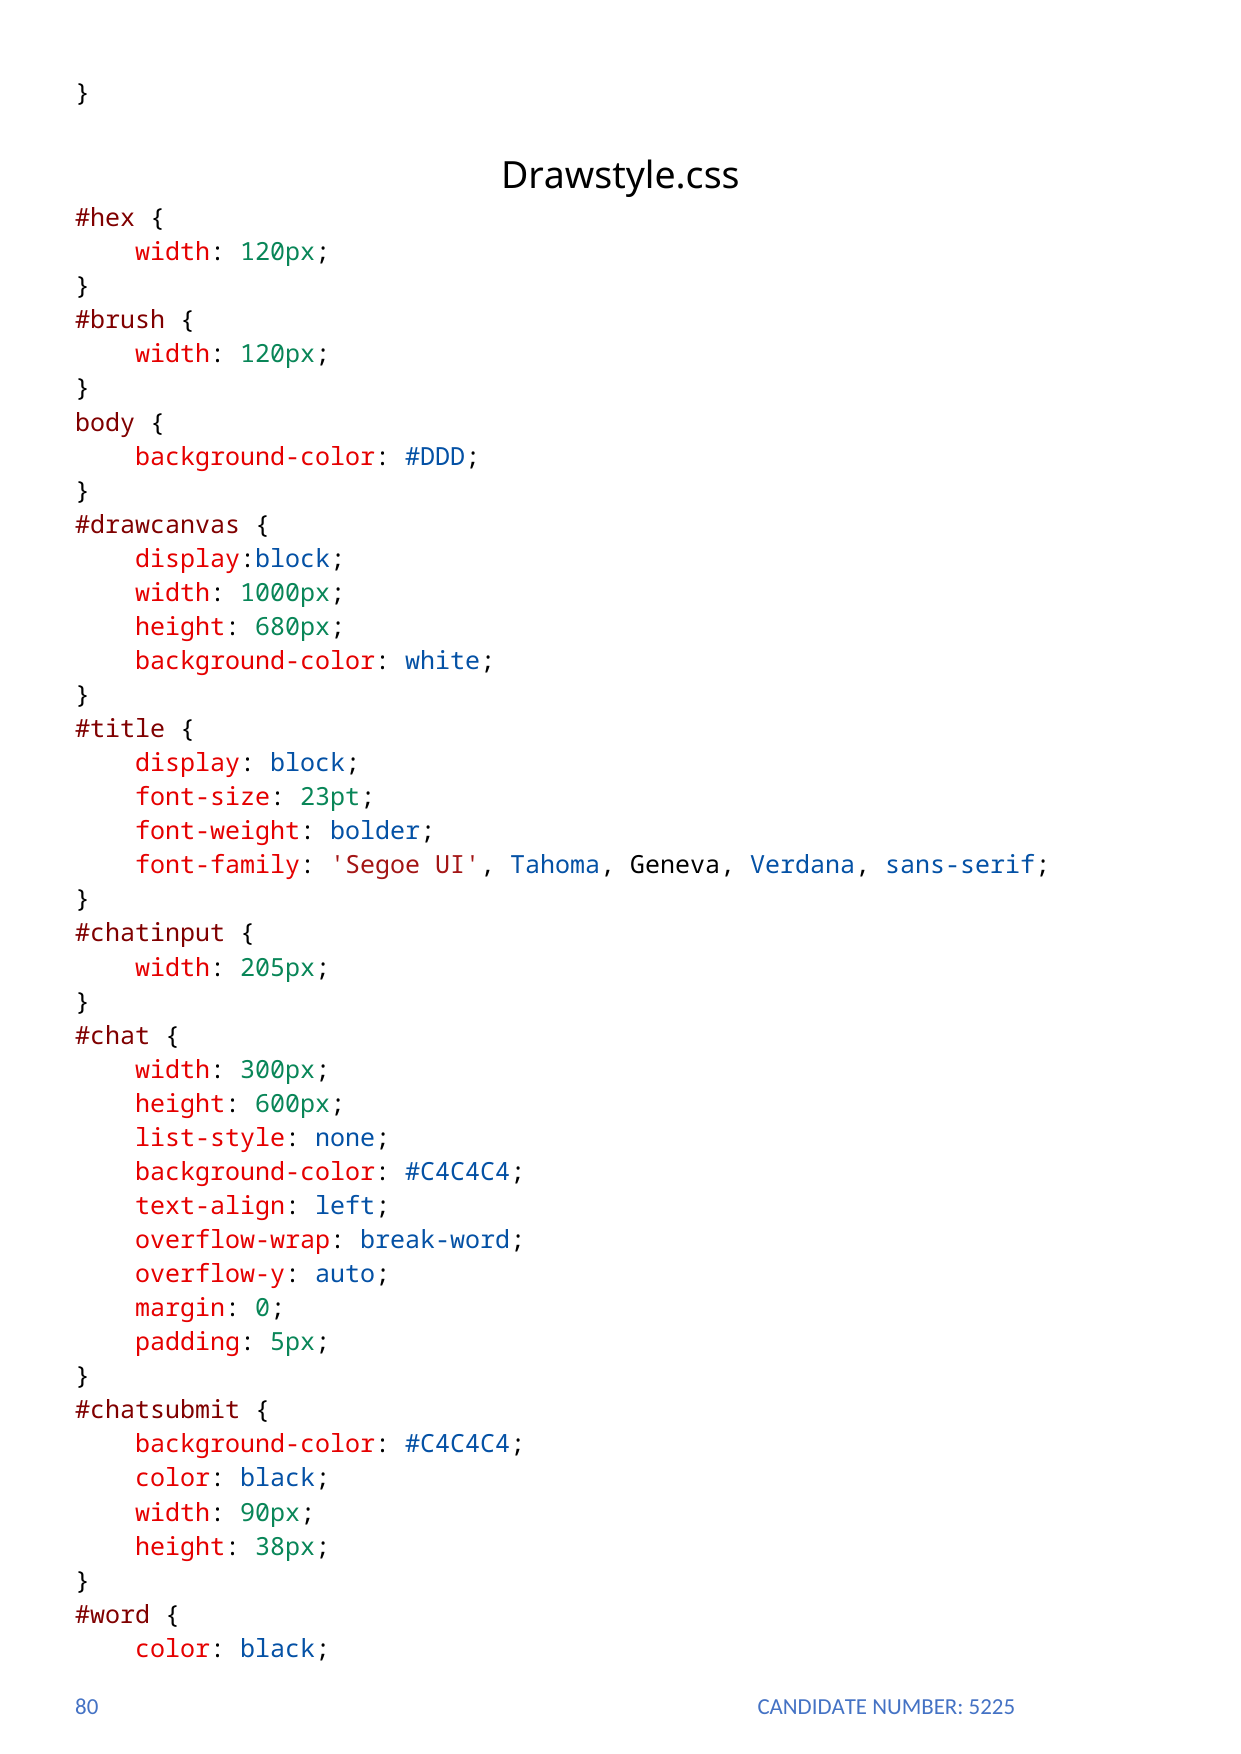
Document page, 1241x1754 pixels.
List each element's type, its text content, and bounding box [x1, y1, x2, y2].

text height: 38px; [75, 1528, 1165, 1562]
text #chatsubmit { [75, 1392, 1165, 1426]
text font-family: 'Segoe UI', Tahoma, Geneva, Verdana, sans-serif; [75, 847, 1165, 881]
text } [75, 881, 1165, 915]
text body { [75, 404, 1165, 438]
text } [75, 983, 1165, 1017]
text } [75, 1358, 1165, 1392]
text Drawstyle.css [75, 149, 1165, 200]
text } [75, 75, 1165, 109]
text } [75, 1562, 1165, 1596]
text background-color: #C4C4C4; [75, 1153, 1165, 1188]
text height: 600px; [75, 1085, 1165, 1119]
text #brush { [75, 302, 1165, 336]
text #chatinput { [75, 915, 1165, 949]
text display:block; [75, 540, 1165, 574]
text } [75, 677, 1165, 711]
text width: 120px; [75, 336, 1165, 370]
text width: 205px; [75, 949, 1165, 983]
text background-color: white; [75, 643, 1165, 677]
text background-color: #DDD; [75, 438, 1165, 472]
text overflow-wrap: break-word; [75, 1222, 1165, 1256]
text #chat { [75, 1017, 1165, 1051]
text #title { [75, 711, 1165, 745]
text width: 120px; [75, 234, 1165, 268]
text display: block; [75, 745, 1165, 779]
text font-weight: bolder; [75, 813, 1165, 847]
text #word { [75, 1596, 1165, 1630]
text } [75, 370, 1165, 404]
text width: 90px; [75, 1494, 1165, 1528]
text overflow-y: auto; [75, 1256, 1165, 1290]
text background-color: #C4C4C4; [75, 1426, 1165, 1460]
text list-style: none; [75, 1119, 1165, 1153]
text } [75, 268, 1165, 302]
text margin: 0; [75, 1290, 1165, 1324]
text font-size: 23pt; [75, 779, 1165, 813]
text width: 1000px; [75, 574, 1165, 608]
text color: black; [75, 1460, 1165, 1494]
text text-align: left; [75, 1188, 1165, 1222]
text #hex { [75, 200, 1165, 234]
text color: black; [75, 1630, 1165, 1664]
text } [75, 472, 1165, 506]
text width: 300px; [75, 1051, 1165, 1085]
text #drawcanvas { [75, 506, 1165, 540]
text padding: 5px; [75, 1324, 1165, 1358]
text height: 680px; [75, 608, 1165, 643]
